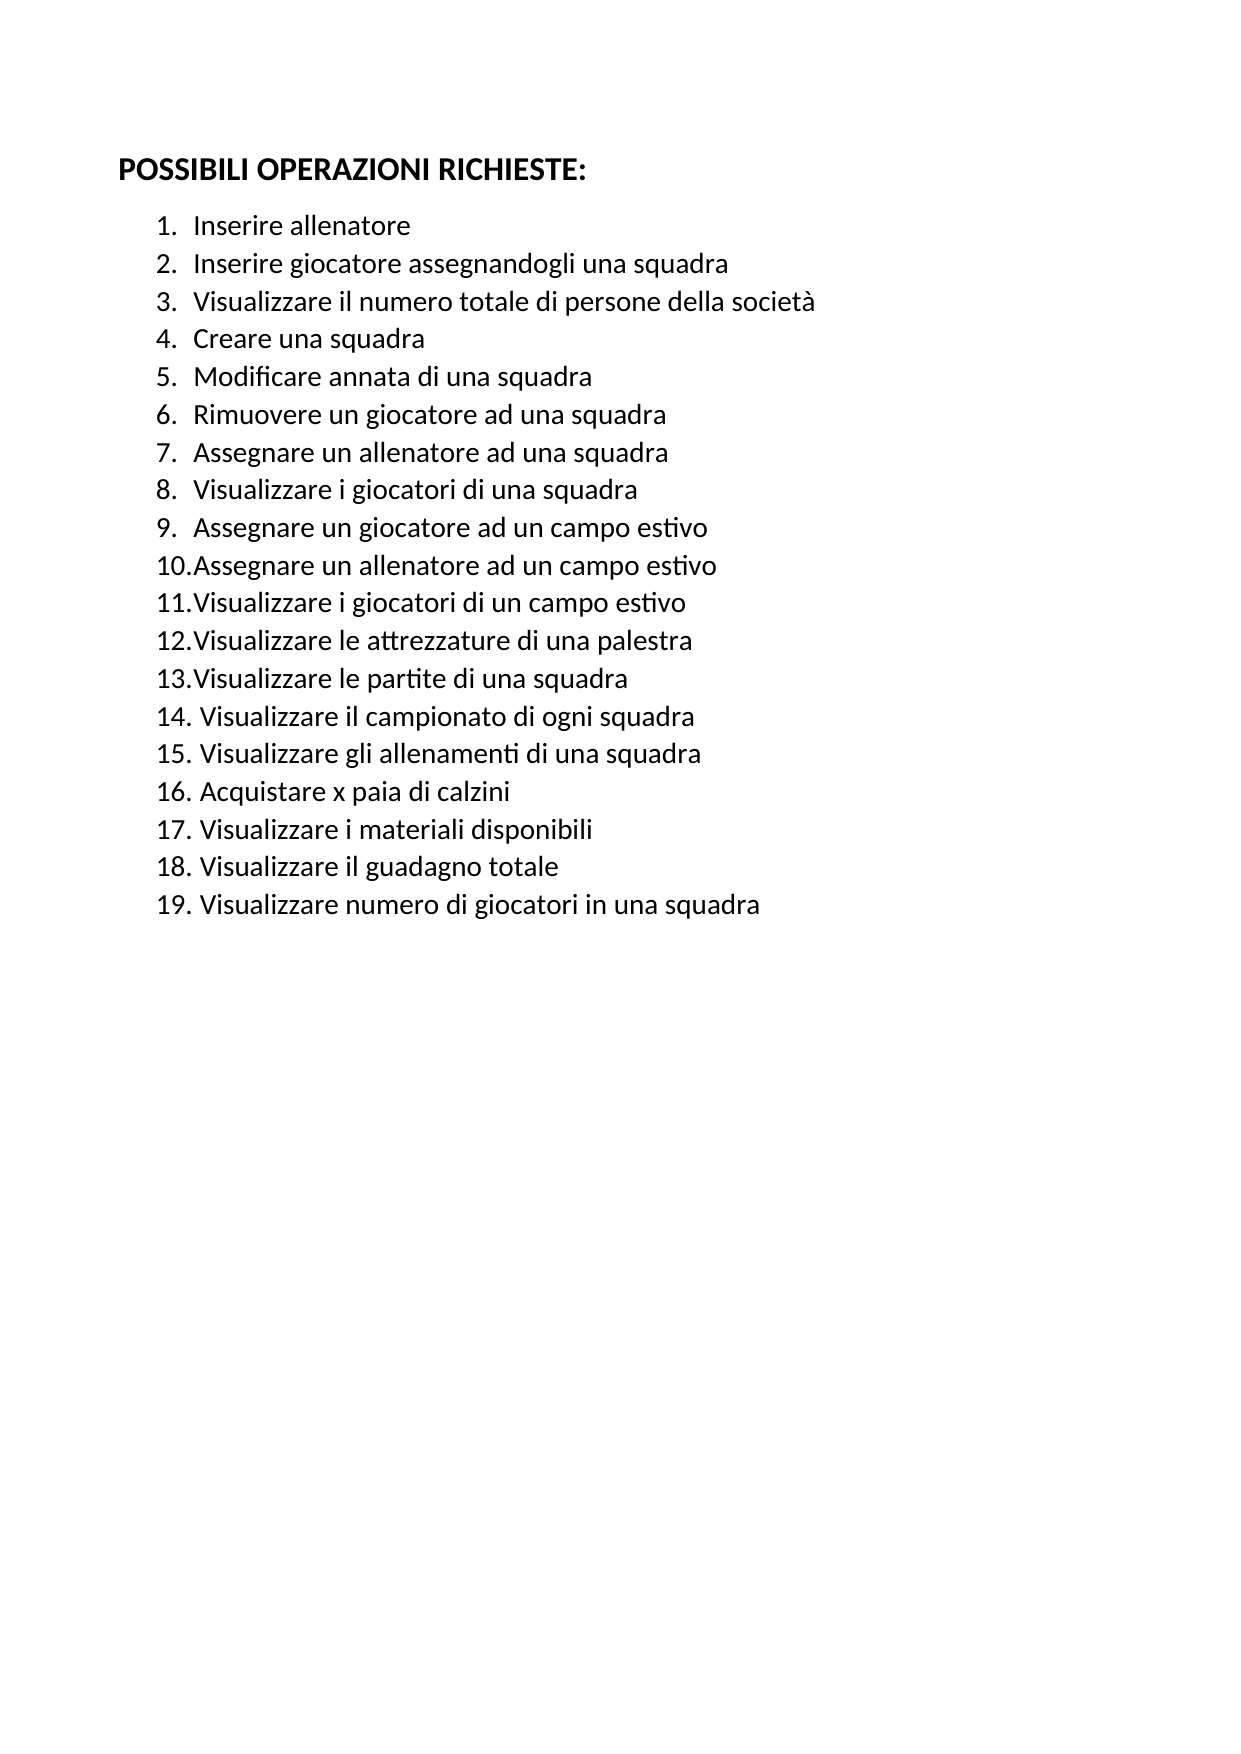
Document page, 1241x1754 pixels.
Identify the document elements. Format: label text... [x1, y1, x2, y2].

list Visualizzare il guadagno totale [156, 848, 1122, 884]
list Inserire giocatore assegnandogli una squadra [156, 245, 1122, 281]
list Visualizzare numero di giocatori in una squadra [156, 886, 1122, 922]
list Visualizzare il numero totale di persone della società [156, 283, 1122, 318]
text POSSIBILI OPERAZIONI RICHIESTE: [118, 148, 1122, 188]
list Visualizzare i materiali disponibili [156, 811, 1122, 846]
list Assegnare un allenatore ad una squadra [156, 434, 1122, 469]
list Visualizzare i giocatori di un campo estivo [156, 584, 1122, 620]
list Assegnare un allenatore ad un campo estivo [156, 547, 1122, 582]
list Visualizzare i giocatori di una squadra [156, 471, 1122, 507]
list Visualizzare gli allenamenti di una squadra [156, 735, 1122, 771]
list Modificare annata di una squadra [156, 358, 1122, 394]
list Creare una squadra [156, 321, 1122, 356]
list Visualizzare le attrezzature di una palestra [156, 622, 1122, 658]
list Visualizzare il campionato di ogni squadra [156, 698, 1122, 733]
list Assegnare un giocatore ad un campo estivo [156, 509, 1122, 545]
list Visualizzare le partite di una squadra [156, 660, 1122, 696]
list Rimuovere un giocatore ad una squadra [156, 396, 1122, 432]
list Inserire allenatore [156, 207, 1122, 243]
list Acquistare x paia di calzini [156, 773, 1122, 809]
